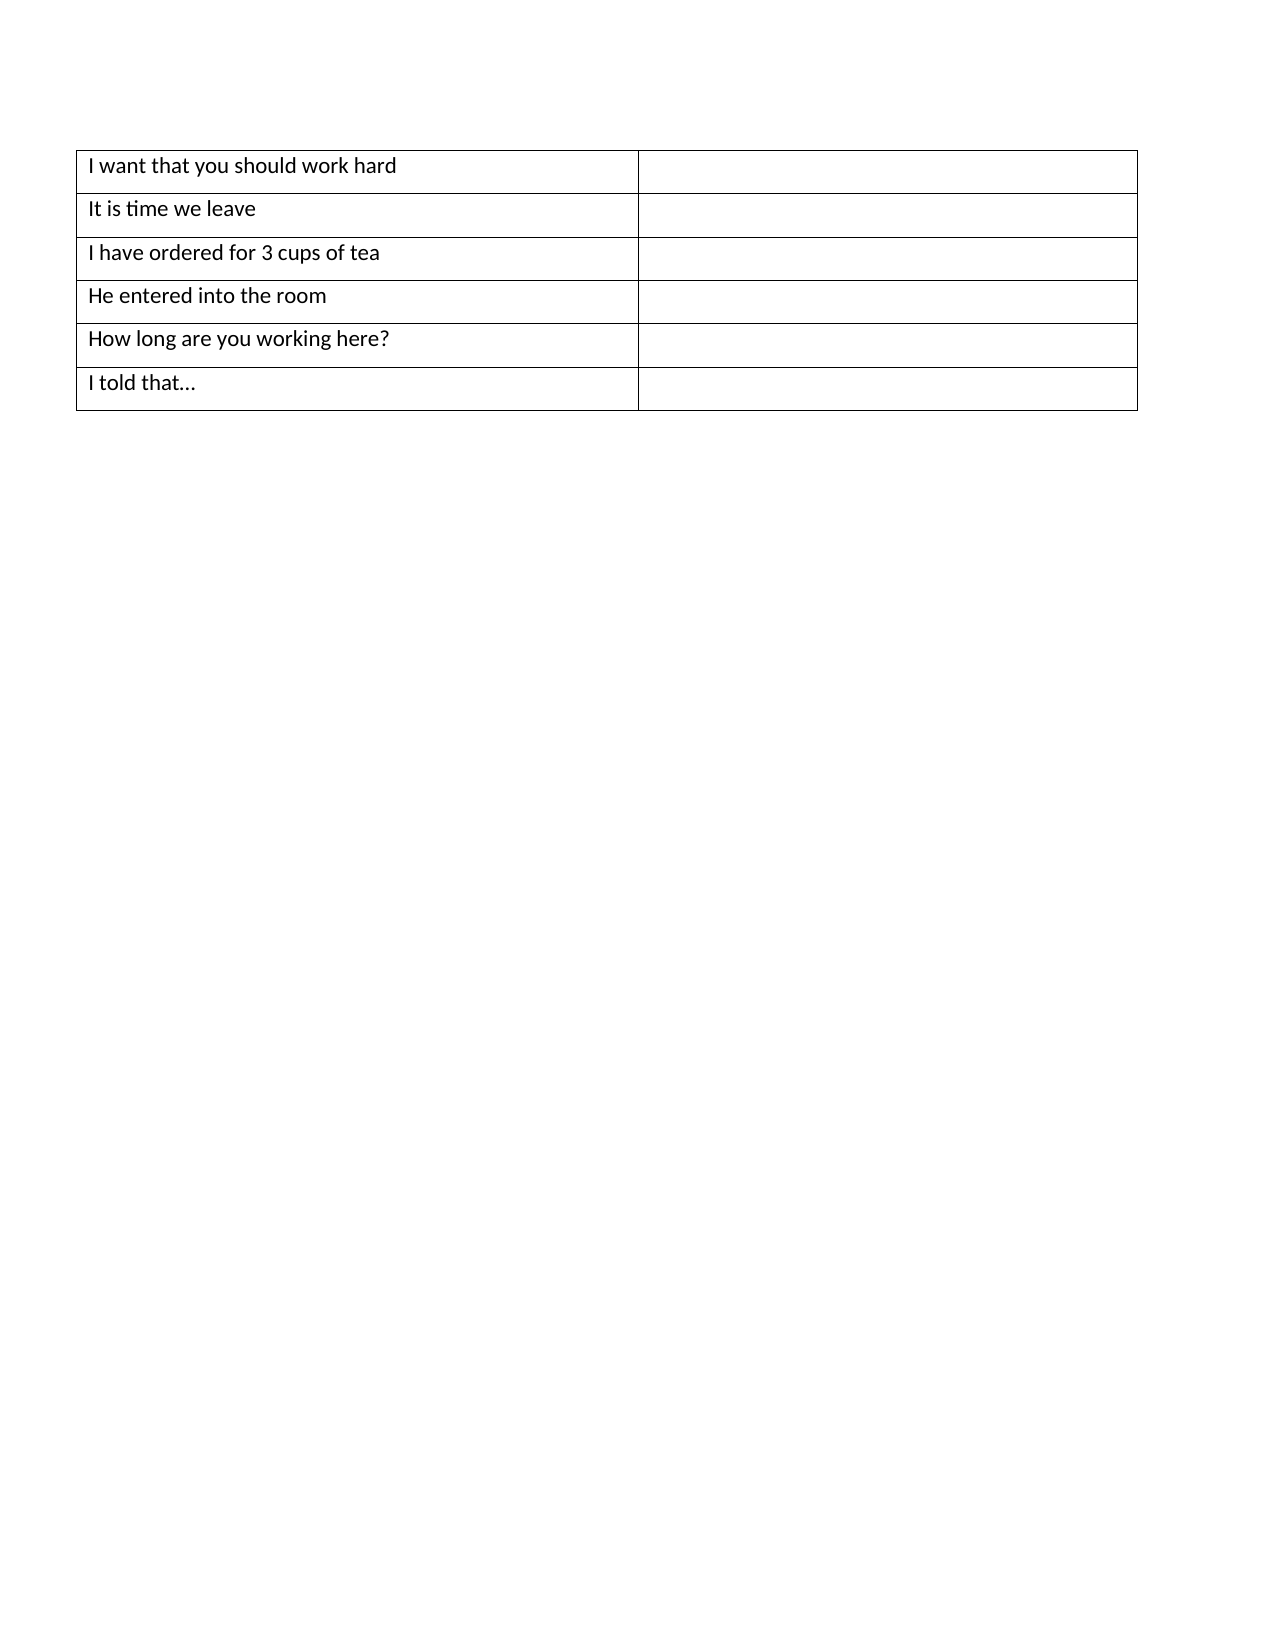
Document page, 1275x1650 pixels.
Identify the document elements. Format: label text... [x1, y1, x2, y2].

table_cell [639, 238, 1137, 280]
table_cell [639, 368, 1137, 410]
table_cell [639, 194, 1137, 237]
table_cell How long are you working here? [77, 324, 638, 367]
table_cell I told that… [77, 368, 638, 410]
table_cell [639, 151, 1137, 193]
table_cell [639, 324, 1137, 367]
table_cell [639, 281, 1137, 323]
table_cell He entered into the room [77, 281, 638, 323]
table_cell It is time we leave [77, 194, 638, 237]
table_cell I want that you should work hard [77, 151, 638, 193]
table_cell I have ordered for 3 cups of tea [77, 238, 638, 280]
